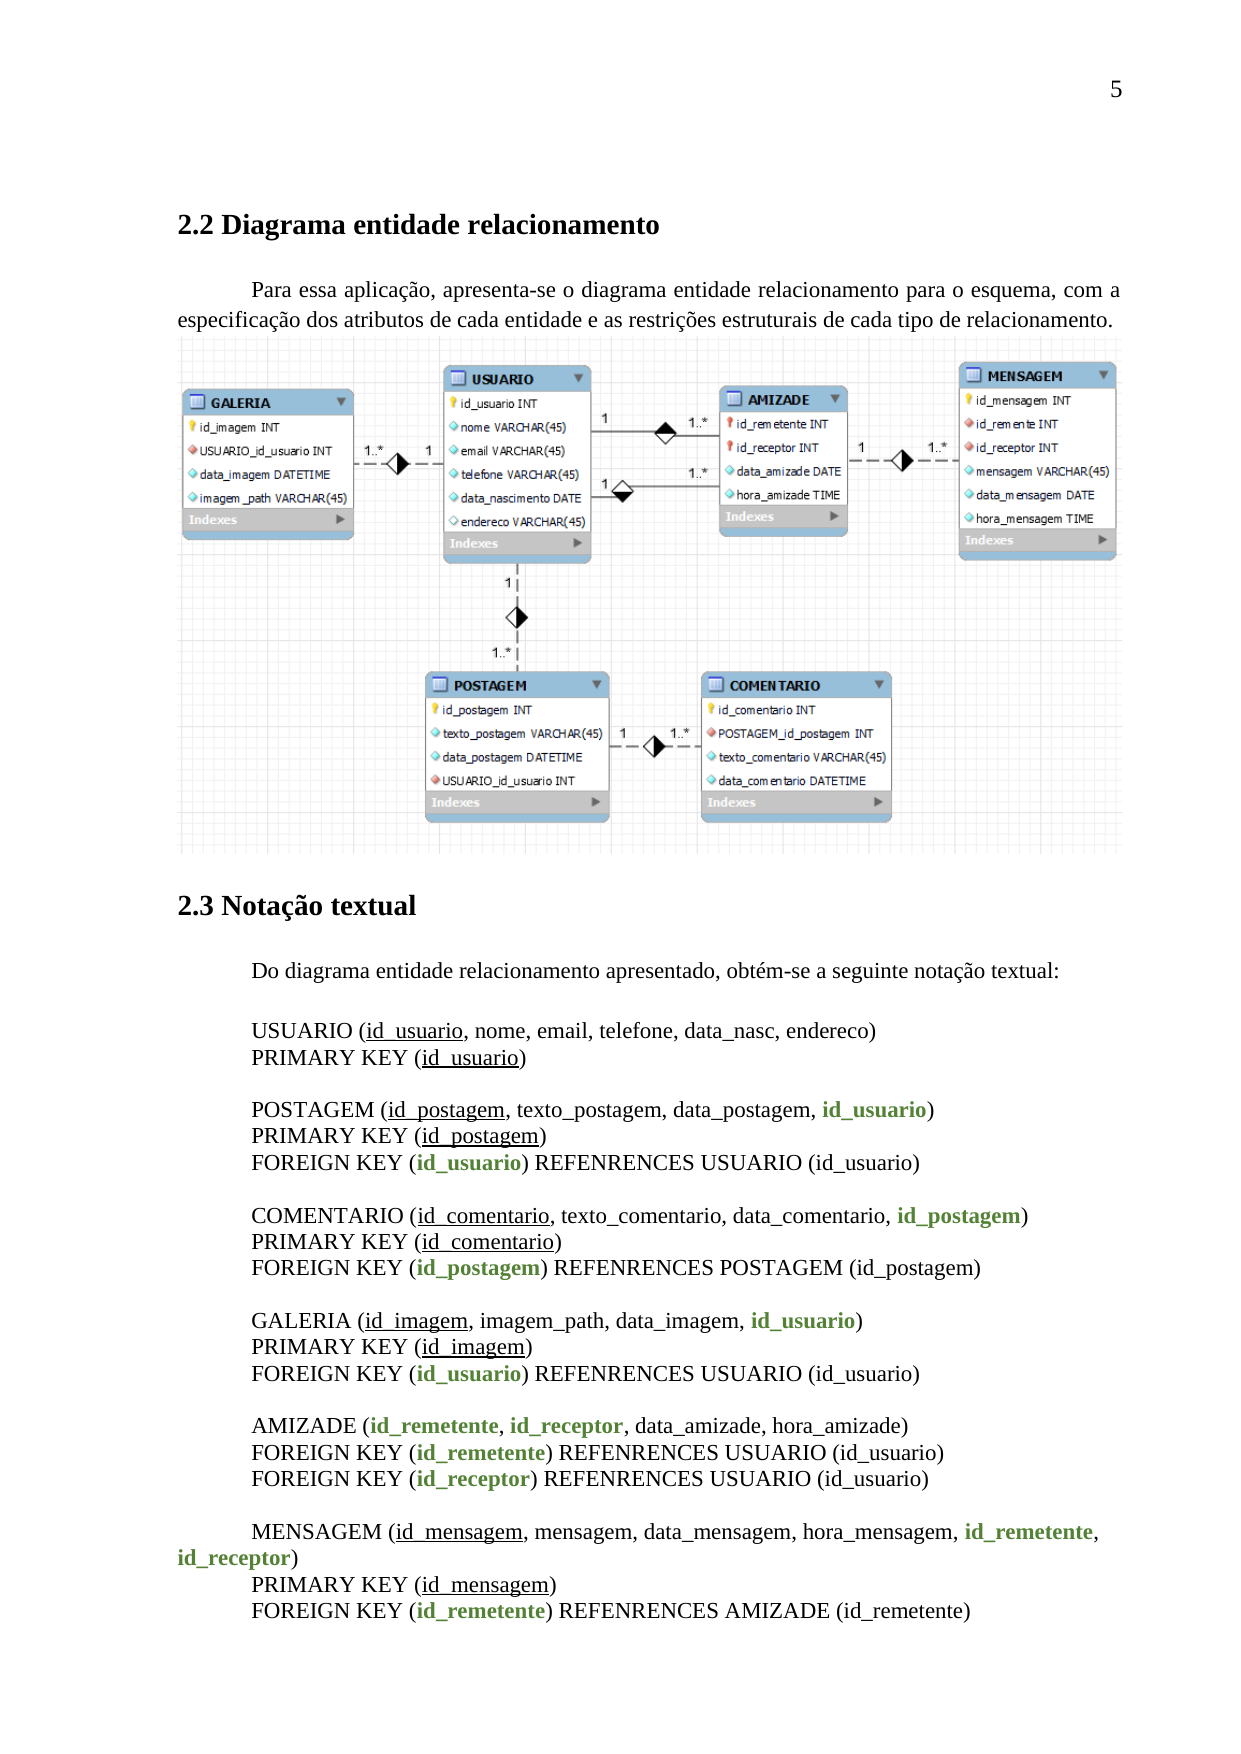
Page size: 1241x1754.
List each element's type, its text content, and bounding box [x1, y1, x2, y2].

text Para essa aplicação, apresenta-se o diagrama entidade relacionamento para o esquema, com a especificação dos atributos de cada entidade e as restrições estruturais de cada tipo de relacionamento. [177, 276, 1122, 333]
text PRIMARY KEY (id_comentario) [177, 1228, 1122, 1254]
text FOREIGN KEY (id_usuario) REFENRENCES USUARIO (id_usuario) [177, 1149, 1122, 1175]
text 2.3 Notação textual [177, 888, 1122, 922]
text FOREIGN KEY (id_remetente) REFENRENCES AMIZADE (id_remetente) [177, 1597, 1122, 1623]
text Do diagrama entidade relacionamento apresentado, obtém-se a seguinte notação textual: [177, 957, 1122, 983]
text USUARIO (id_usuario, nome, email, telefone, data_nasc, endereco) [177, 1017, 1122, 1043]
text PRIMARY KEY (id_mensagem) [177, 1571, 1122, 1597]
text FOREIGN KEY (id_usuario) REFENRENCES USUARIO (id_usuario) [177, 1360, 1122, 1386]
text PRIMARY KEY (id_imagem) [177, 1333, 1122, 1360]
text MENSAGEM (id_mensagem, mensagem, data_mensagem, hora_mensagem, id_remetente, id_receptor) [177, 1518, 1122, 1571]
text PRIMARY KEY (id_postagem) [177, 1123, 1122, 1149]
text GALERIA (id_imagem, imagem_path, data_imagem, id_usuario) [177, 1307, 1122, 1333]
text POSTAGEM (id_postagem, texto_postagem, data_postagem, id_usuario) [177, 1096, 1122, 1123]
text PRIMARY KEY (id_usuario) [177, 1043, 1122, 1070]
text COMENTARIO (id_comentario, texto_comentario, data_comentario, id_postagem) [177, 1202, 1122, 1228]
text FOREIGN KEY (id_postagem) REFENRENCES POSTAGEM (id_postagem) [177, 1254, 1122, 1281]
text 2.2 Diagrama entidade relacionamento [177, 207, 1122, 241]
text FOREIGN KEY (id_remetente) REFENRENCES USUARIO (id_usuario) [177, 1439, 1122, 1465]
text FOREIGN KEY (id_receptor) REFENRENCES USUARIO (id_usuario) [177, 1465, 1122, 1492]
text AMIZADE (id_remetente, id_receptor, data_amizade, hora_amizade) [177, 1412, 1122, 1439]
picture [177, 336, 1123, 854]
